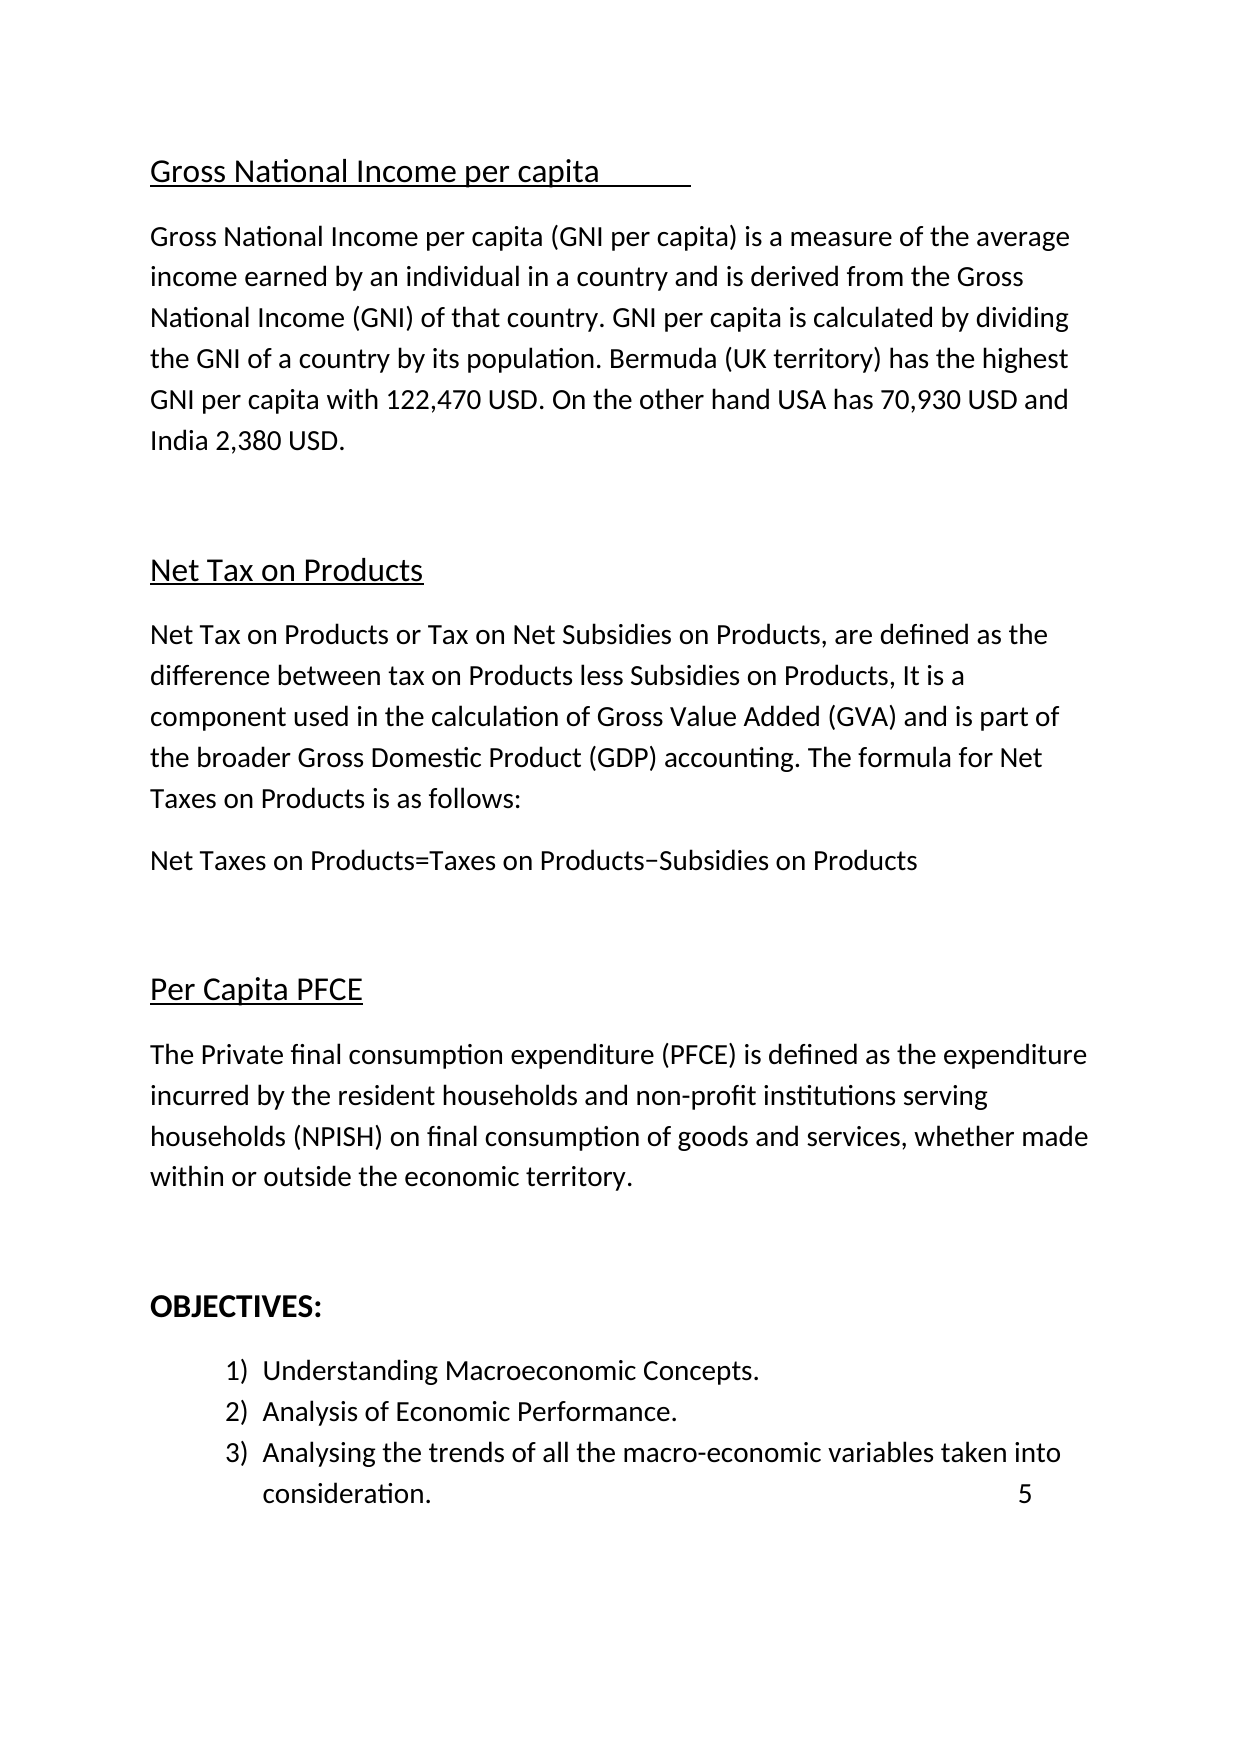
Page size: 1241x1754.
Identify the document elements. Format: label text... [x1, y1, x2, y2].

list Analysing the trends of all the macro-economic variables taken into consideration. 5 [225, 1434, 1090, 1511]
text The Private final consumption expenditure (PFCE) is defined as the expenditure incurred by the resident households and non-profit institutions serving households (NPISH) on final consumption of goods and services, whether made within or outside the economic territory. [150, 1036, 1090, 1194]
text Gross National Income per capita (GNI per capita) is a measure of the average income earned by an individual in a country and is derived from the Gross National Income (GNI) of that country. GNI per capita is calculated by dividing the GNI of a country by its population. Bermuda (UK territory) has the highest GNI per capita with 122,470 USD. On the other hand USA has 70,930 USD and India 2,380 USD. [150, 218, 1090, 458]
list Understanding Macroeconomic Concepts. [225, 1352, 1090, 1388]
text Net Tax on Products [150, 549, 1090, 589]
text Net Tax on Products or Tax on Net Subsidies on Products, are defined as the difference between tax on Products less Subsidies on Products, It is a component used in the calculation of Gross Value Added (GVA) and is part of the broader Gross Domestic Product (GDP) accounting. The formula for Net Taxes on Products is as follows: [150, 616, 1090, 816]
text OBJECTIVES: [150, 1285, 1090, 1326]
text Net Taxes on Products=Taxes on Products−Subsidies on Products [150, 842, 1090, 877]
text Per Capita PFCE [150, 968, 1090, 1009]
text Gross National Income per capita [150, 150, 1090, 191]
list Analysis of Economic Performance. [225, 1393, 1090, 1429]
